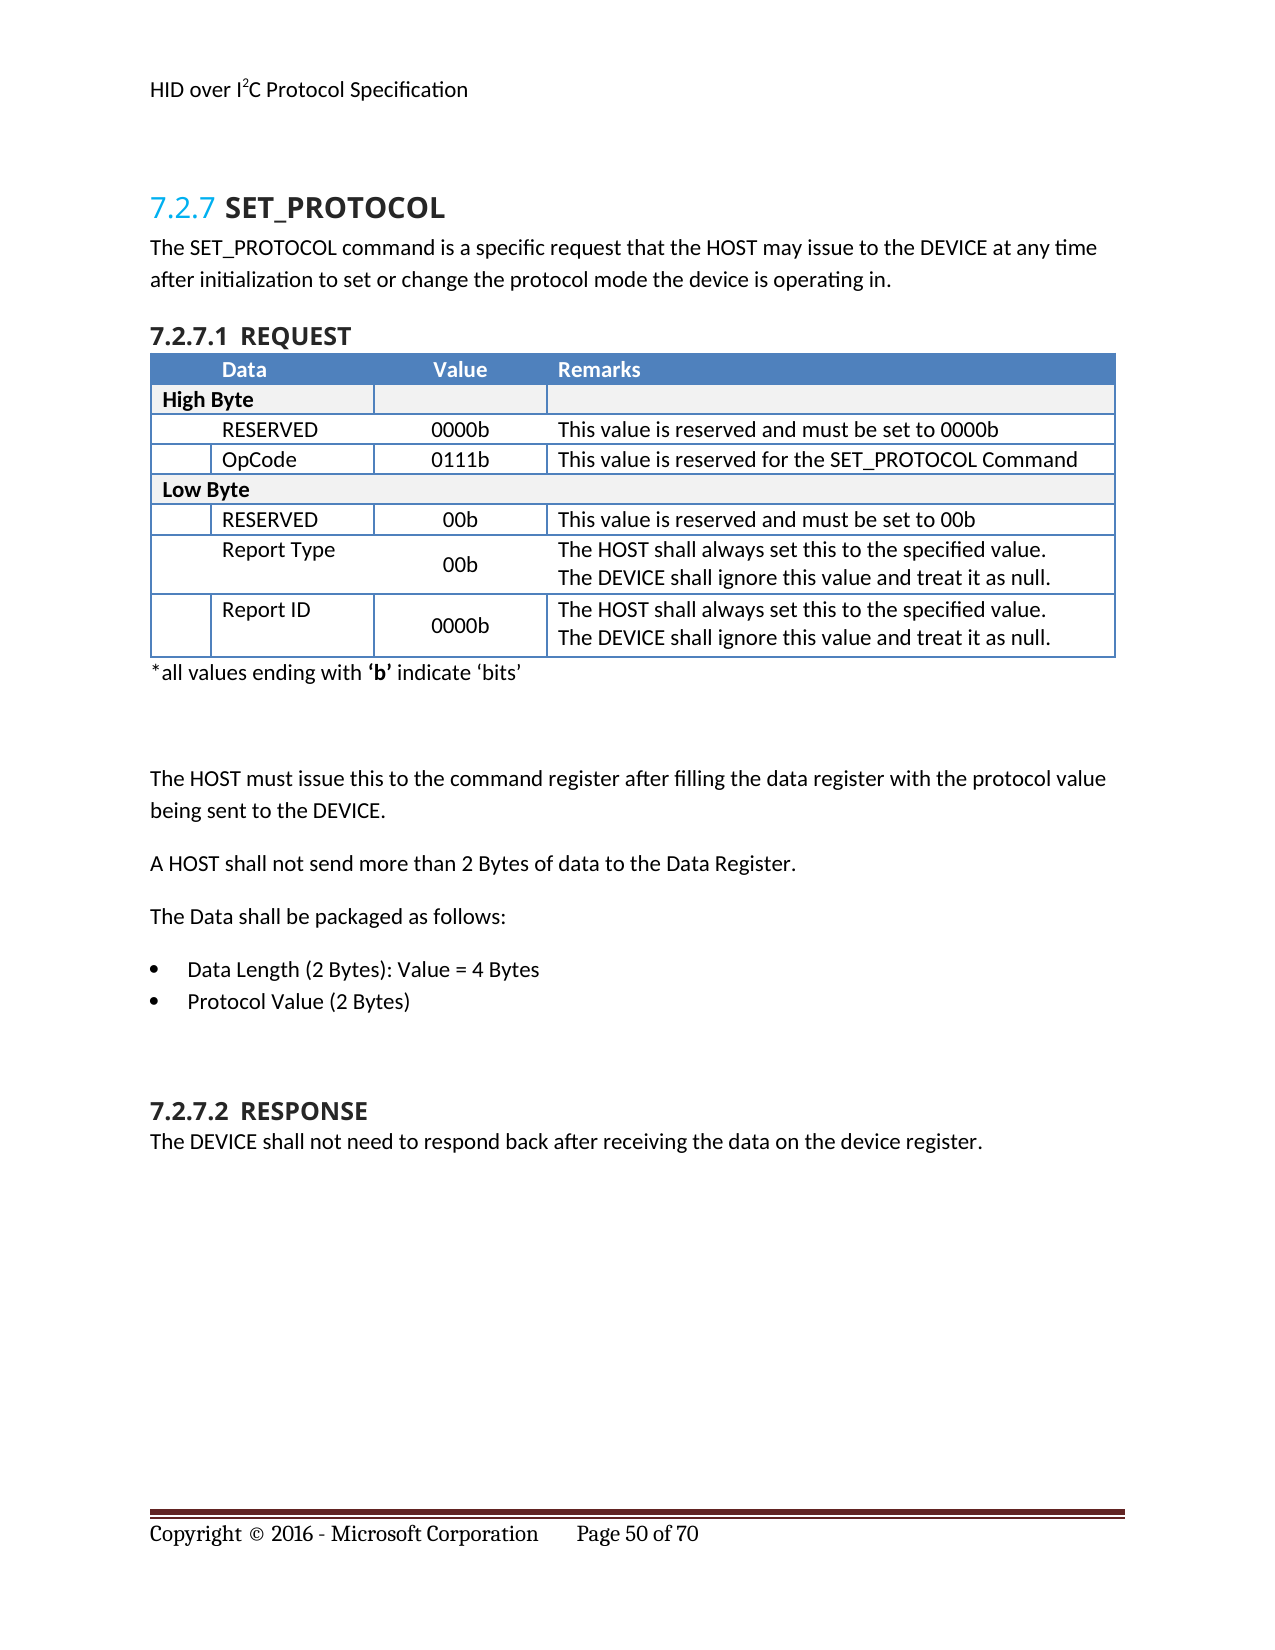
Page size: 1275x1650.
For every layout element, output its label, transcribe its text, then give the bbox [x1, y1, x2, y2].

table_cell [152, 505, 210, 533]
list Protocol Value (2 Bytes) [150, 987, 1125, 1015]
table_cell This value is reserved for the SET_PROTOCOL Command [548, 445, 1114, 473]
subtitle SET_PROTOCOL [150, 187, 1125, 227]
list Data Length (2 Bytes): Value = 4 Bytes [150, 955, 1125, 983]
subtitle Response [150, 1093, 1125, 1127]
subtitle Request [150, 319, 1125, 353]
text The Data shall be packaged as follows: [150, 902, 1125, 930]
table_cell [547, 475, 1114, 503]
table_cell This value is reserved and must be set to 0000b [547, 415, 1114, 443]
table_cell The HOST shall always set this to the specified value. The DEVICE shall ignore this value and treat it as null. [547, 536, 1114, 593]
table_header Data [211, 355, 374, 383]
table_cell [374, 475, 547, 503]
table_cell Report ID [212, 595, 373, 656]
table_cell [152, 415, 211, 443]
text A HOST shall not send more than 2 Bytes of data to the Data Register. [150, 849, 1125, 877]
table_cell This value is reserved and must be set to 00b [548, 505, 1114, 533]
text The DEVICE shall not need to respond back after receiving the data on the device register. [150, 1127, 1125, 1156]
table_cell 0000b [374, 415, 547, 443]
table_header Remarks [547, 355, 1114, 383]
table_cell 0000b [375, 595, 546, 656]
table_header Value [374, 355, 547, 383]
table_cell RESERVED [212, 505, 373, 533]
table_cell [375, 385, 546, 413]
table_cell [152, 595, 210, 656]
table_cell 0111b [375, 445, 546, 473]
table_cell High Byte [152, 385, 373, 413]
table_cell The HOST shall always set this to the specified value. The DEVICE shall ignore this value and treat it as null. [548, 595, 1114, 656]
table_cell OpCode [212, 445, 373, 473]
text *all values ending with ‘b’ indicate ‘bits’ [150, 658, 1125, 686]
table_cell Low Byte [152, 475, 374, 503]
table_cell [548, 385, 1114, 413]
text The SET_PROTOCOL command is a specific request that the HOST may issue to the DEVICE at any time after initialization to set or change the protocol mode the device is operating in. [150, 233, 1125, 294]
table_header [152, 355, 211, 383]
table_cell 00b [375, 505, 546, 533]
table_cell RESERVED [211, 415, 374, 443]
table_cell Report Type [211, 536, 374, 593]
table_cell 00b [374, 536, 547, 593]
table_cell [152, 445, 210, 473]
text The HOST must issue this to the command register after filling the data register with the protocol value being sent to the DEVICE. [150, 764, 1125, 824]
table_cell [152, 536, 211, 593]
